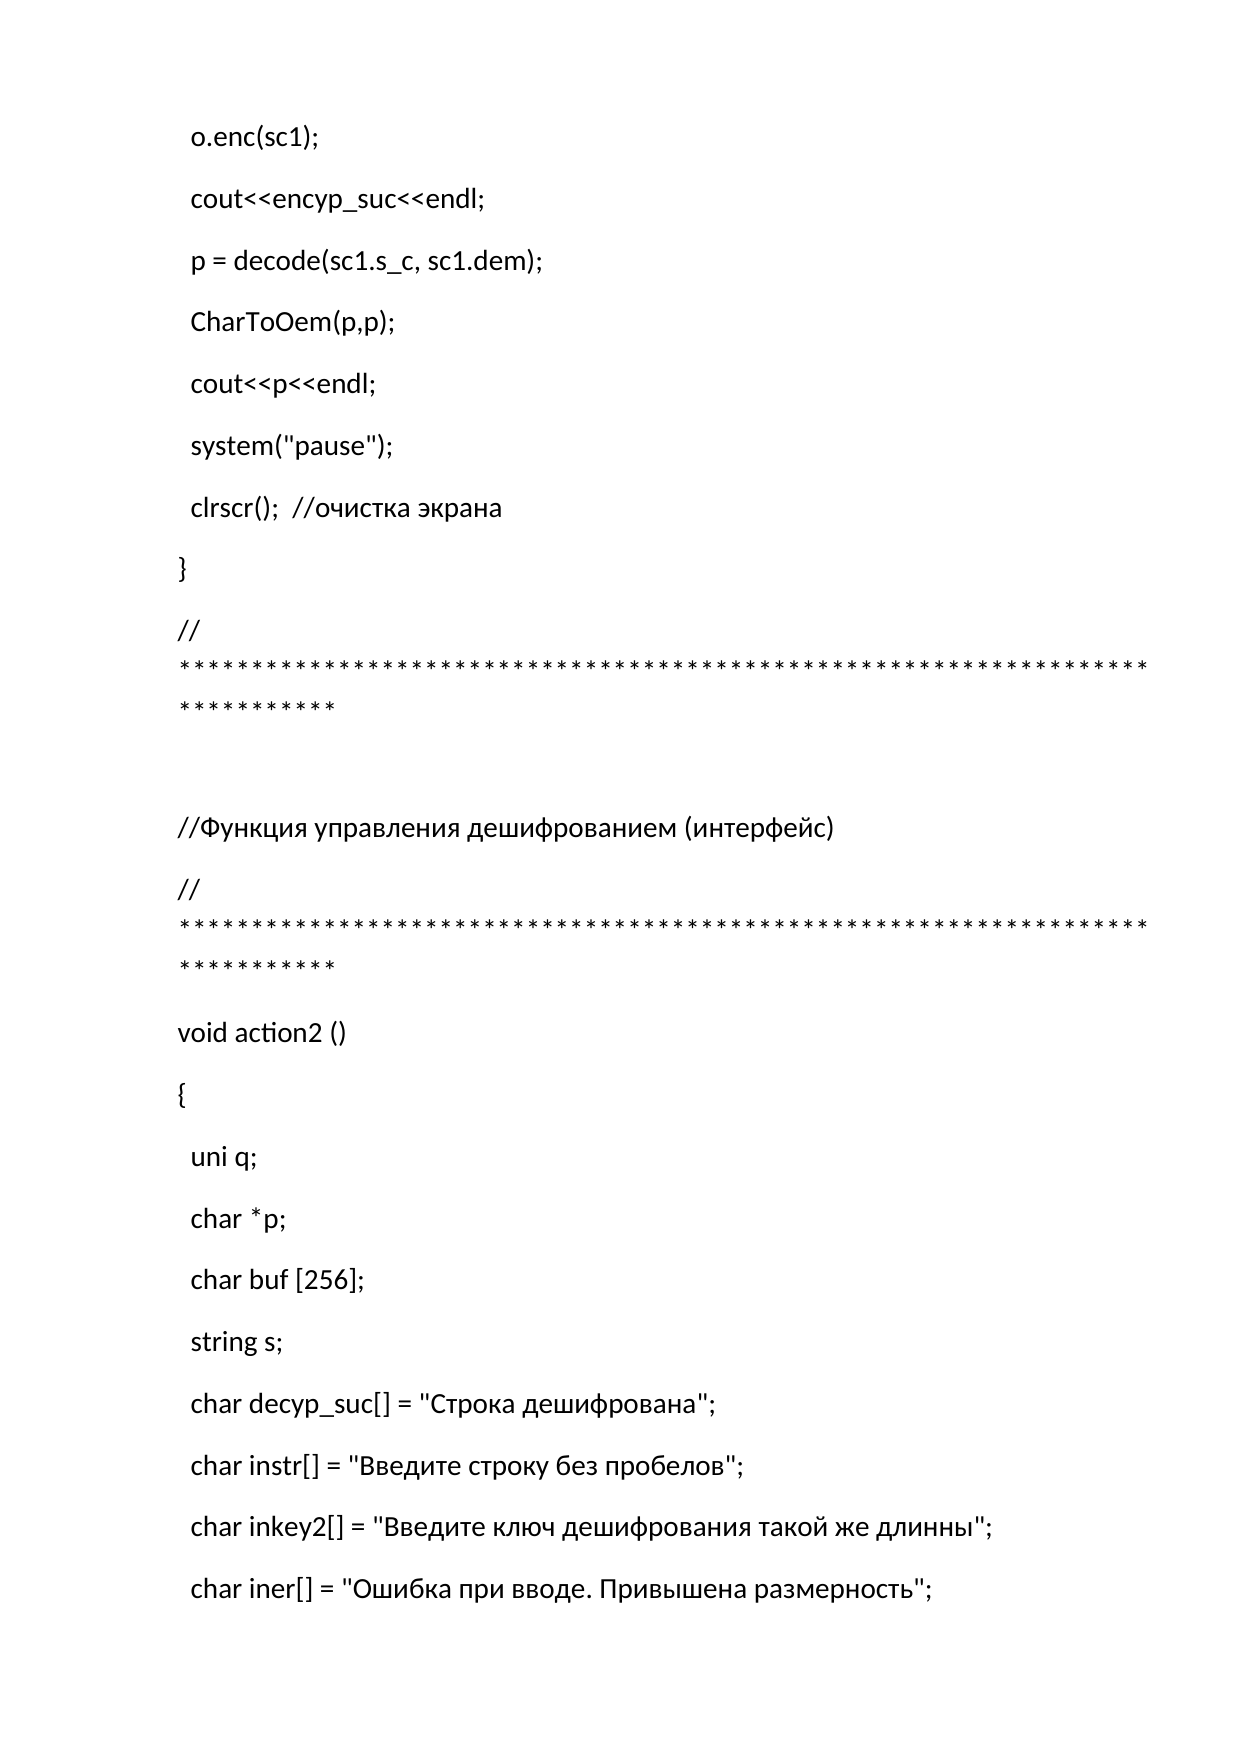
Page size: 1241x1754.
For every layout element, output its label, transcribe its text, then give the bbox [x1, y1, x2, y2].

text system("pause"); [177, 427, 1152, 463]
text cout<<p<<endl; [177, 365, 1152, 401]
text cout<<encyp_suc<<endl; [177, 180, 1152, 216]
text string s; [177, 1323, 1152, 1359]
text char buf [256]; [177, 1261, 1152, 1297]
text } [177, 551, 1152, 586]
text CharToOem(p,p); [177, 303, 1152, 339]
text clrscr(); //очистка экрана [177, 489, 1152, 524]
text char decyp_suc[] = "Строка дешифрована"; [177, 1385, 1152, 1421]
text char inkey2[] = "Введите ключ дешифрования такой же длинны"; [177, 1508, 1152, 1544]
text //Функция управления дешифрованием (интерфейс) [177, 809, 1152, 844]
text //****************************************************************************** [177, 871, 1152, 988]
text char instr[] = "Введите строку без пробелов"; [177, 1447, 1152, 1482]
text uni q; [177, 1138, 1152, 1173]
text p = decode(sc1.s_c, sc1.dem); [177, 242, 1152, 277]
text //****************************************************************************** [177, 612, 1152, 730]
text { [177, 1076, 1152, 1112]
text o.enc(sc1); [177, 118, 1152, 154]
text char *p; [177, 1200, 1152, 1235]
text void action2 () [177, 1014, 1152, 1050]
text char iner[] = "Ошибка при вводе. Привышена размерность"; [177, 1570, 1152, 1606]
